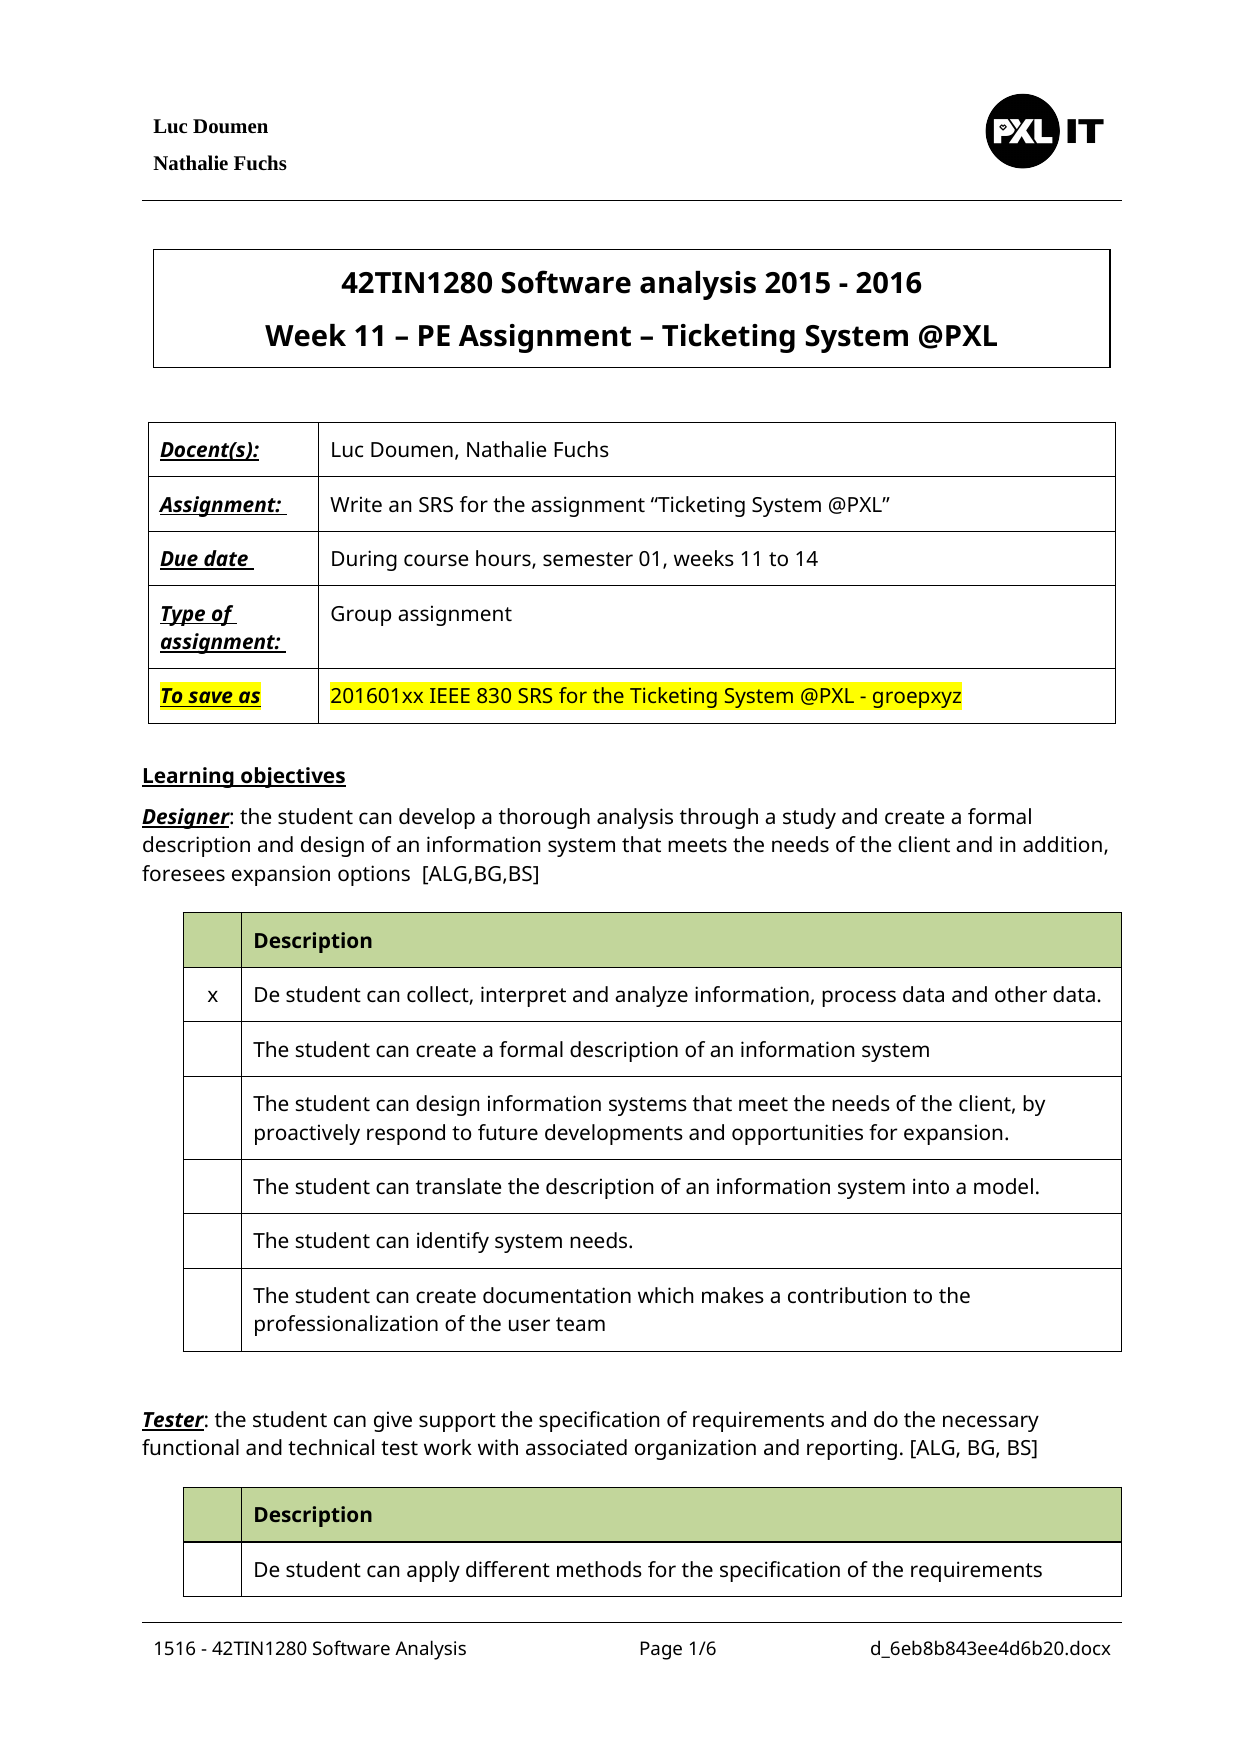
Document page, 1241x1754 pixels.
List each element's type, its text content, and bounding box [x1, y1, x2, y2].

table_header Luc Doumen, Nathalie Fuchs [319, 423, 1115, 476]
table_header Description [242, 913, 1121, 967]
table_cell 201601xx IEEE 830 SRS for the Ticketing System @PXL - groepxyz [319, 669, 1115, 722]
table_header Docent(s): [149, 423, 318, 476]
table_cell Write an SRS for the assignment “Ticketing System @PXL” [319, 477, 1115, 531]
table_cell The student can translate the description of an information system into a model. [242, 1160, 1121, 1213]
text Designer: the student can develop a thorough analysis through a study and create a formal description and design of an information system that meets the needs of the client and in addition, foresees expansion options [ALG,BG,BS] [142, 802, 1122, 887]
text Tester: the student can give support the specification of requirements and do the necessary functional and technical test work with associated organization and reporting. [ALG, BG, BS] [142, 1405, 1122, 1462]
table_header [184, 913, 241, 967]
table_cell The student can create documentation which makes a contribution to the professionalization of the user team [242, 1269, 1121, 1351]
table_cell [184, 1269, 241, 1351]
table_cell x [184, 968, 241, 1021]
table_cell [184, 1160, 241, 1213]
table_cell Due date [149, 532, 318, 585]
table_cell [184, 1022, 241, 1076]
table_header Description [242, 1488, 1121, 1541]
picture [978, 86, 1111, 176]
table_header [184, 1488, 241, 1541]
table_cell The student can design information systems that meet the needs of the client, by proactively respond to future developments and opportunities for expansion. [242, 1077, 1121, 1159]
table_cell Assignment: [149, 477, 318, 531]
table_cell Group assignment [319, 586, 1115, 668]
table_cell The student can create a formal description of an information system [242, 1022, 1121, 1076]
table_cell [184, 1543, 241, 1596]
table_cell De student can apply different methods for the specification of the requirements [242, 1543, 1121, 1596]
table_cell The student can identify system needs. [242, 1214, 1121, 1268]
table_cell [184, 1077, 241, 1159]
table_header 42TIN1280 Software analysis 2015 - 2016 Week 11 – PE Assignment – Ticketing System @PXL [154, 250, 1109, 367]
table_cell De student can collect, interpret and analyze information, process data and other data. [242, 968, 1121, 1021]
table_cell During course hours, semester 01, weeks 11 to 14 [319, 532, 1115, 585]
table_cell [184, 1214, 241, 1268]
table_cell Type of assignment: [149, 586, 318, 668]
text Learning objectives [142, 761, 1122, 789]
table_cell To save as [149, 669, 318, 722]
